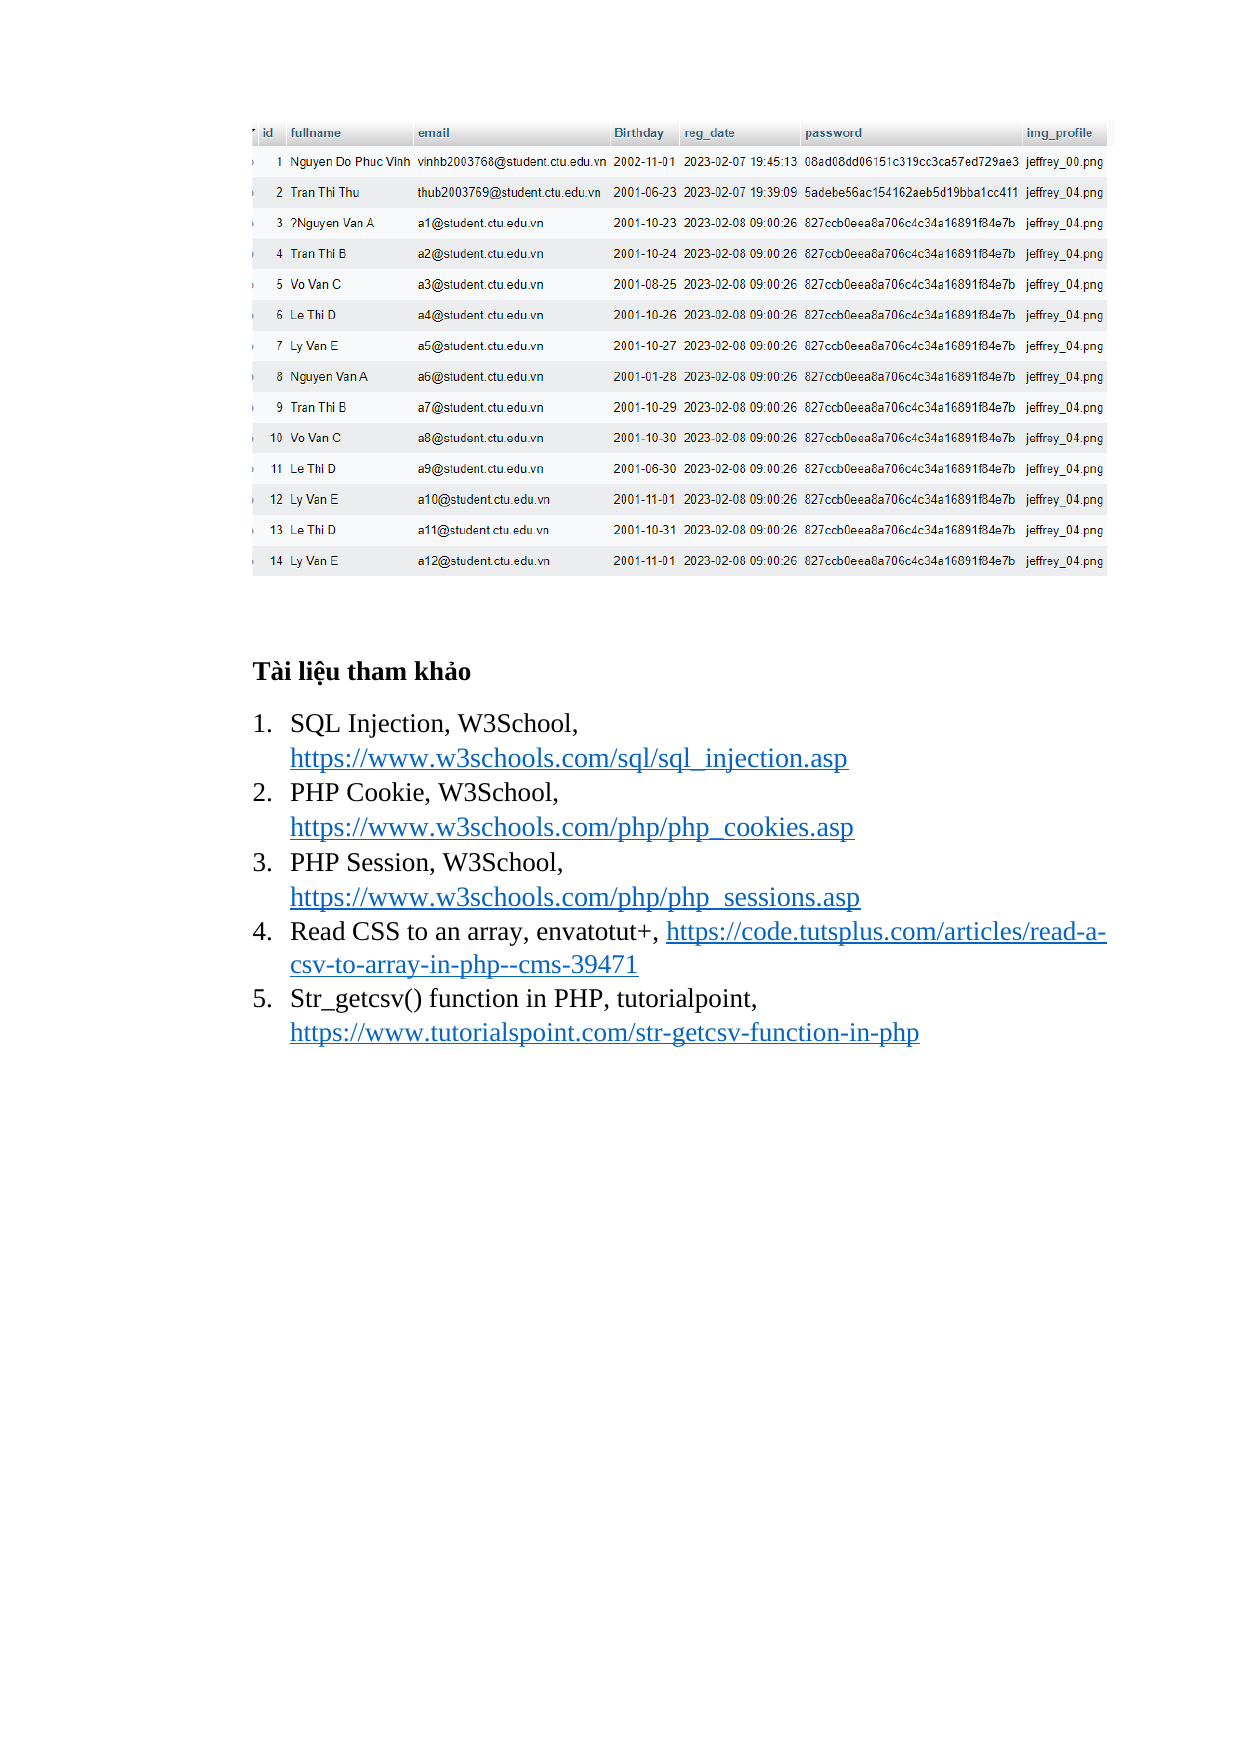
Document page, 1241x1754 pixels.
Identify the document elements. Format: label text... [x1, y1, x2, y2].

list SQL Injection, W3School, https://www.w3schools.com/sql/sql_injection.asp [252, 706, 1122, 773]
list PHP Cookie, W3School, https://www.w3schools.com/php/php_cookies.asp [252, 776, 1122, 843]
list Str_getcsv() function in PHP, tutorialpoint, https://www.tutorialspoint.com/str-getcsv-function-in-php [252, 982, 1122, 1047]
list Read CSS to an array, envatotut+, https://code.tutsplus.com/articles/read-a-csv-to-array-in-php--cms-39471 [252, 915, 1122, 980]
list PHP Session, W3School, https://www.w3schools.com/php/php_sessions.asp [252, 845, 1122, 913]
picture [252, 118, 1115, 587]
text Tài liệu tham khảo [252, 656, 1122, 687]
